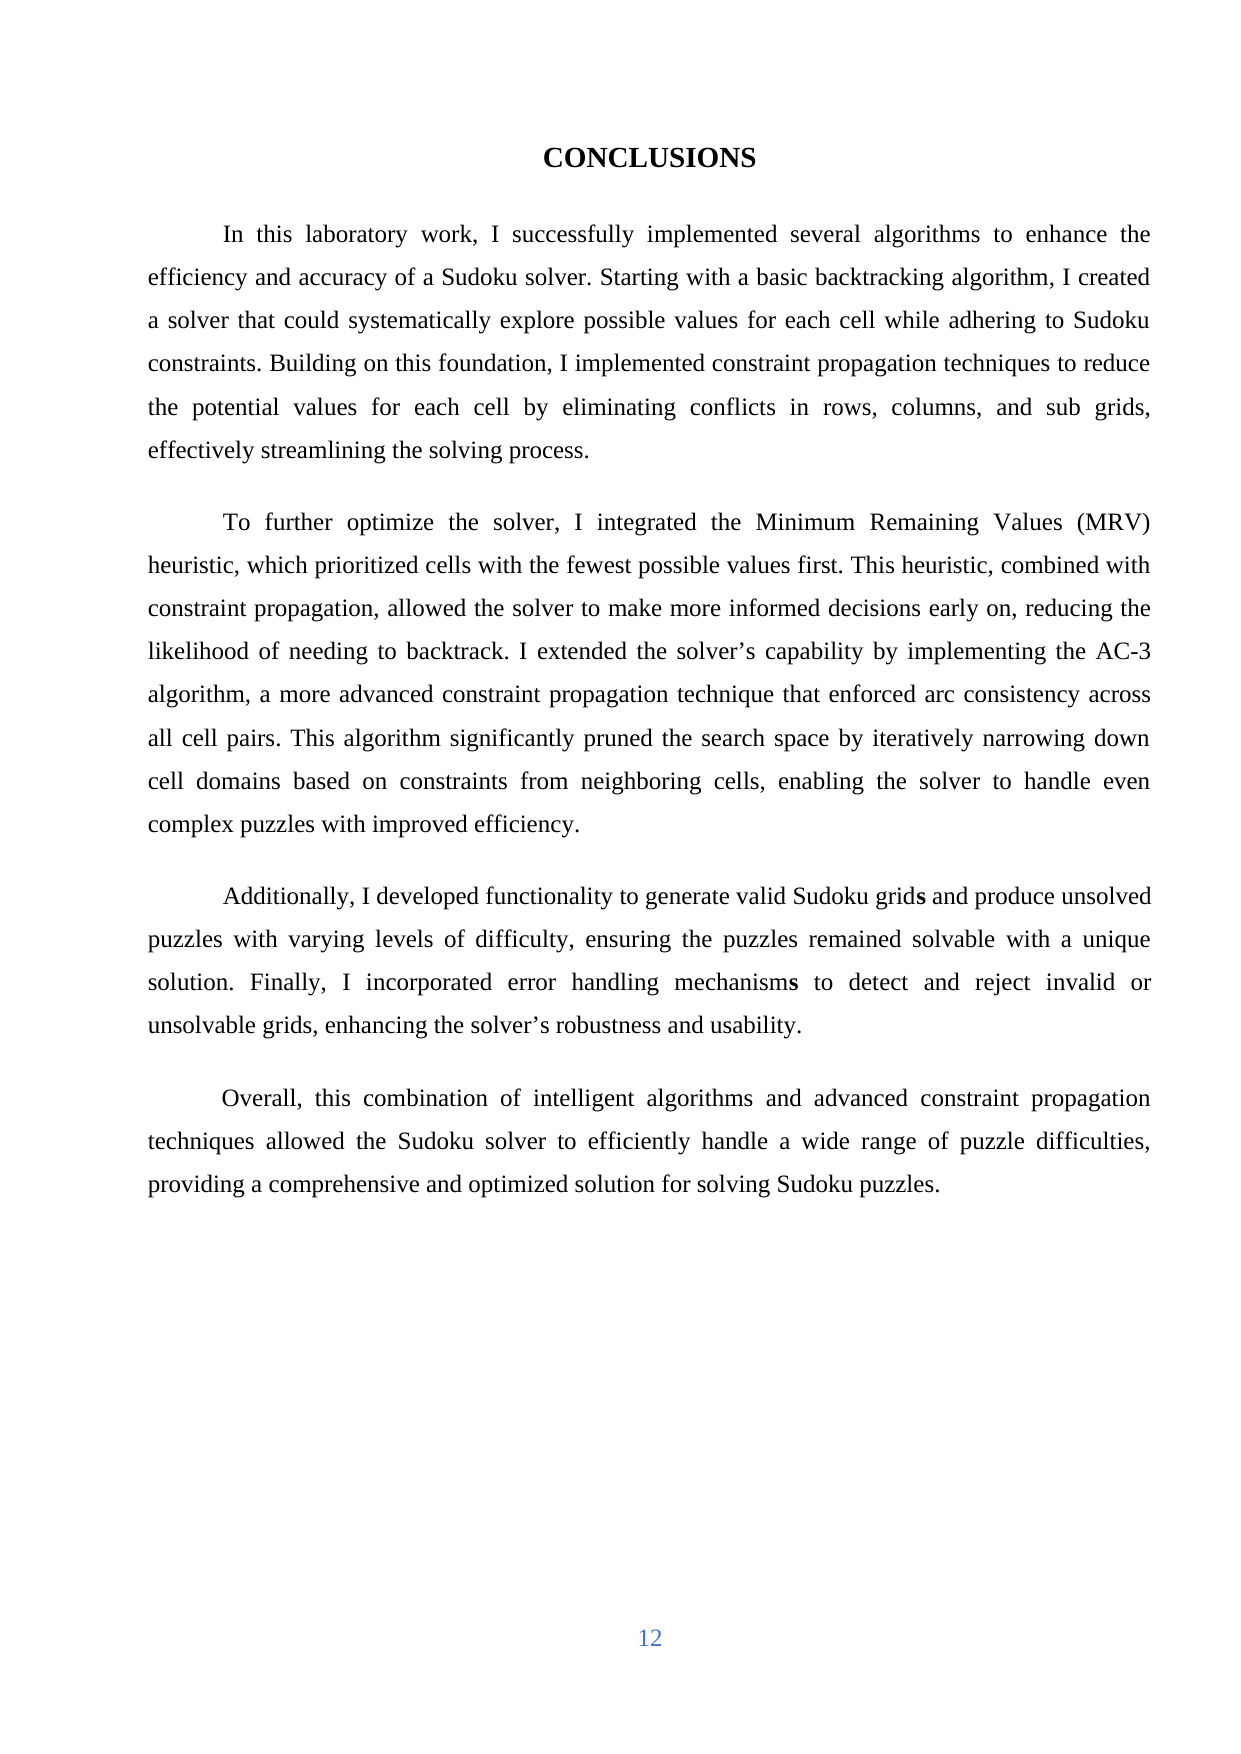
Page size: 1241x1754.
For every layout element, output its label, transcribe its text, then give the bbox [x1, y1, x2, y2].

text CONCLUSIONS [148, 140, 1152, 173]
text Additionally, I developed functionality to generate valid Sudoku grids and produce unsolved puzzles with varying levels of difficulty, ensuring the puzzles remained solvable with a unique solution. Finally, I incorporated error handling mechanisms to detect and reject invalid or unsolvable grids, enhancing the solver’s robustness and usability. [148, 881, 1152, 1039]
text To further optimize the solver, I integrated the Minimum Remaining Values (MRV) heuristic, which prioritized cells with the fewest possible values first. This heuristic, combined with constraint propagation, allowed the solver to make more informed decisions early on, reducing the likelihood of needing to backtrack. I extended the solver’s capability by implementing the AC-3 algorithm, a more advanced constraint propagation technique that enforced arc consistency across all cell pairs. This algorithm significantly pruned the search space by iteratively narrowing down cell domains based on constraints from neighboring cells, enabling the solver to handle even complex puzzles with improved efficiency. [148, 507, 1152, 838]
text Overall, this combination of intelligent algorithms and advanced constraint propagation techniques allowed the Sudoku solver to efficiently handle a wide range of puzzle difficulties, providing a comprehensive and optimized solution for solving Sudoku puzzles. [148, 1083, 1152, 1198]
text In this laboratory work, I successfully implemented several algorithms to enhance the efficiency and accuracy of a Sudoku solver. Starting with a basic backtracking algorithm, I created a solver that could systematically explore possible values for each cell while adhering to Sudoku constraints. Building on this foundation, I implemented constraint propagation techniques to reduce the potential values for each cell by eliminating conflicts in rows, columns, and sub grids, effectively streamlining the solving process. [148, 219, 1152, 463]
